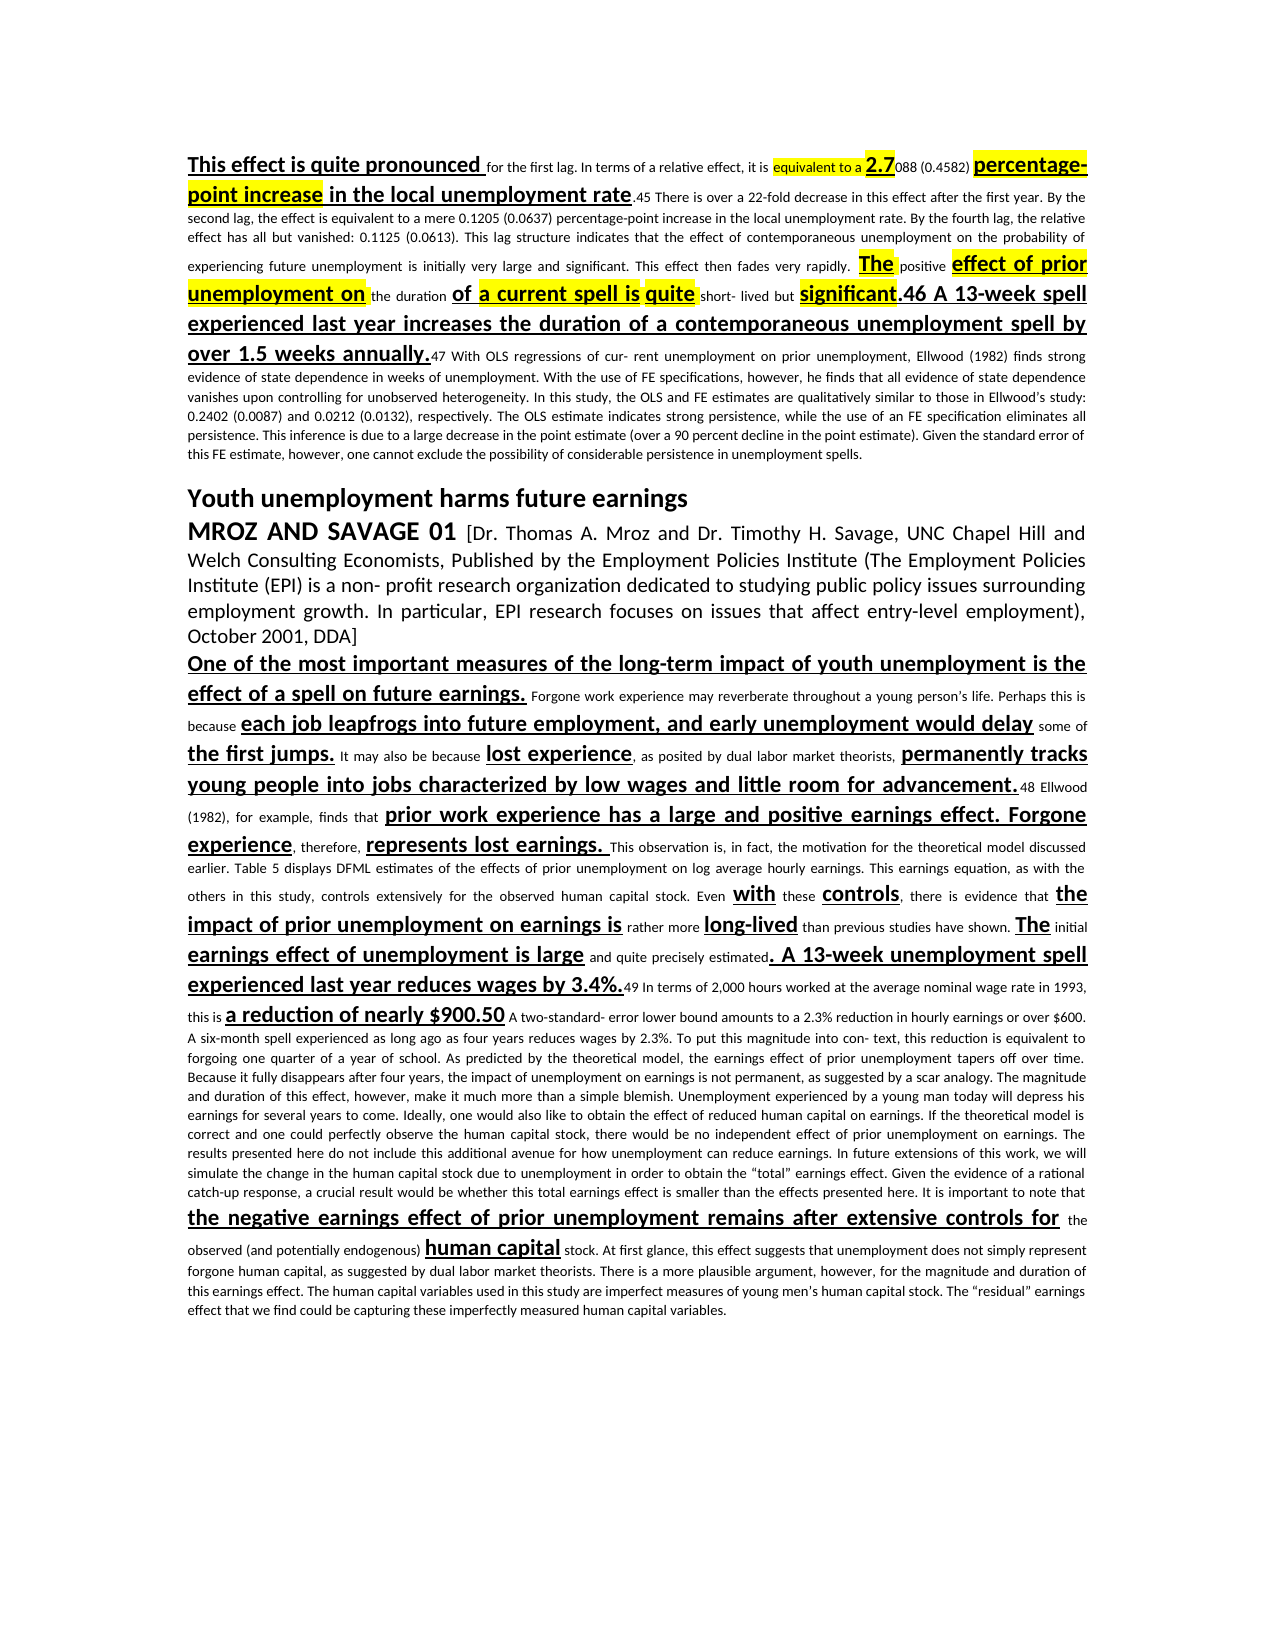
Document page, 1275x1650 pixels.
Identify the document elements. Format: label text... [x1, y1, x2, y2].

subtitle MROZ AND SAVAGE 01 [Dr. Thomas A. Mroz and Dr. Timothy H. Savage, UNC Chapel Hill and Welch Consulting Economists, Published by the Employment Policies Institute (The Employment Policies Institute (EPI) is a non- profit research organization dedicated to studying public policy issues surrounding employment growth. In particular, EPI research focuses on issues that affect entry-level employment), October 2001, DDA] [187, 514, 1087, 649]
subtitle Youth unemployment harms future earnings [187, 481, 1087, 514]
text One of the most important measures of the long-term impact of youth unemployment is the effect of a spell on future earnings. Forgone work experience may reverberate throughout a young person’s life. Perhaps this is because each job leapfrogs into future employment, and early unemployment would delay some of the first jumps. It may also be because lost experience, as posited by dual labor market theorists, permanently tracks young people into jobs characterized by low wages and little room for advancement.48 Ellwood (1982), for example, finds that prior work experience has a large and positive earnings effect. Forgone experience, therefore, represents lost earnings. This observation is, in fact, the motivation for the theoretical model discussed earlier. Table 5 displays DFML estimates of the effects of prior unemployment on log average hourly earnings. This earnings equation, as with the others in this study, controls extensively for the observed human capital stock. Even with these controls, there is evidence that the impact of prior unemployment on earnings is rather more long-lived than previous studies have shown. The initial earnings effect of unemployment is large and quite precisely estimated. A 13-week unemployment spell experienced last year reduces wages by 3.4%.49 In terms of 2,000 hours worked at the average nominal wage rate in 1993, this is a reduction of nearly $900.50 A two-standard- error lower bound amounts to a 2.3% reduction in hourly earnings or over $600. A six-month spell experienced as long ago as four years reduces wages by 2.3%. To put this magnitude into con- text, this reduction is equivalent to forgoing one quarter of a year of school. As predicted by the theoretical model, the earnings effect of prior unemployment tapers off over time. Because it fully disappears after four years, the impact of unemployment on earnings is not permanent, as suggested by a scar analogy. The magnitude and duration of this effect, however, make it much more than a simple blemish. Unemployment experienced by a young man today will depress his earnings for several years to come. Ideally, one would also like to obtain the effect of reduced human capital on earnings. If the theoretical model is correct and one could perfectly observe the human capital stock, there would be no independent effect of prior unemployment on earnings. The results presented here do not include this additional avenue for how unemployment can reduce earnings. In future extensions of this work, we will simulate the change in the human capital stock due to unemployment in order to obtain the “total” earnings effect. Given the evidence of a rational catch-up response, a crucial result would be whether this total earnings effect is smaller than the effects presented here. It is important to note that the negative earnings effect of prior unemployment remains after extensive controls for the observed (and potentially endogenous) human capital stock. At first glance, this effect suggests that unemployment does not simply represent forgone human capital, as suggested by dual labor market theorists. There is a more plausible argument, however, for the magnitude and duration of this earnings effect. The human capital variables used in this study are imperfect measures of young men’s human capital stock. The “residual” earnings effect that we find could be capturing these imperfectly measured human capital variables. [187, 674, 1087, 1319]
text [187, 150, 1087, 333]
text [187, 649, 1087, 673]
